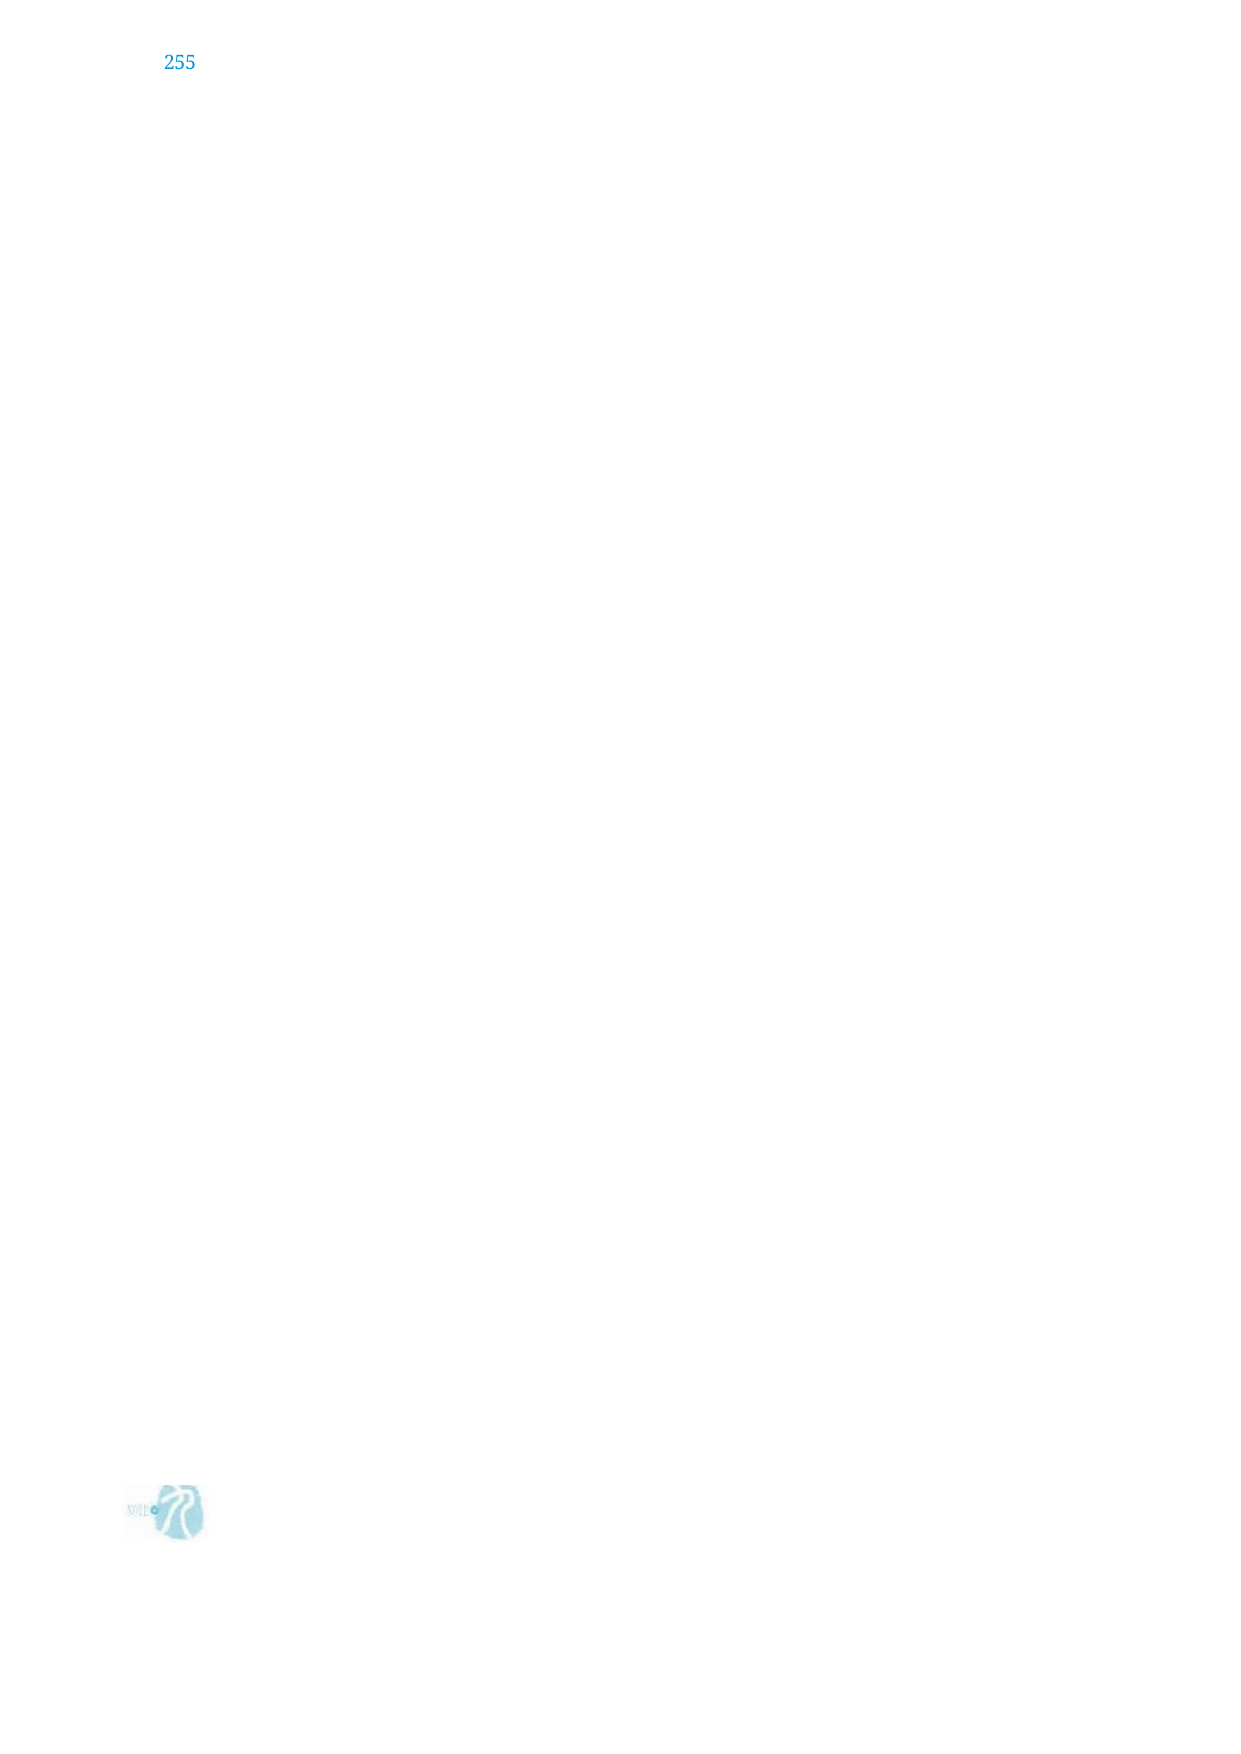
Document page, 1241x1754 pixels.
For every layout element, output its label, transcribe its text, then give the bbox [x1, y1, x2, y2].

text 255 [163, 53, 1037, 73]
picture [121, 1485, 210, 1542]
